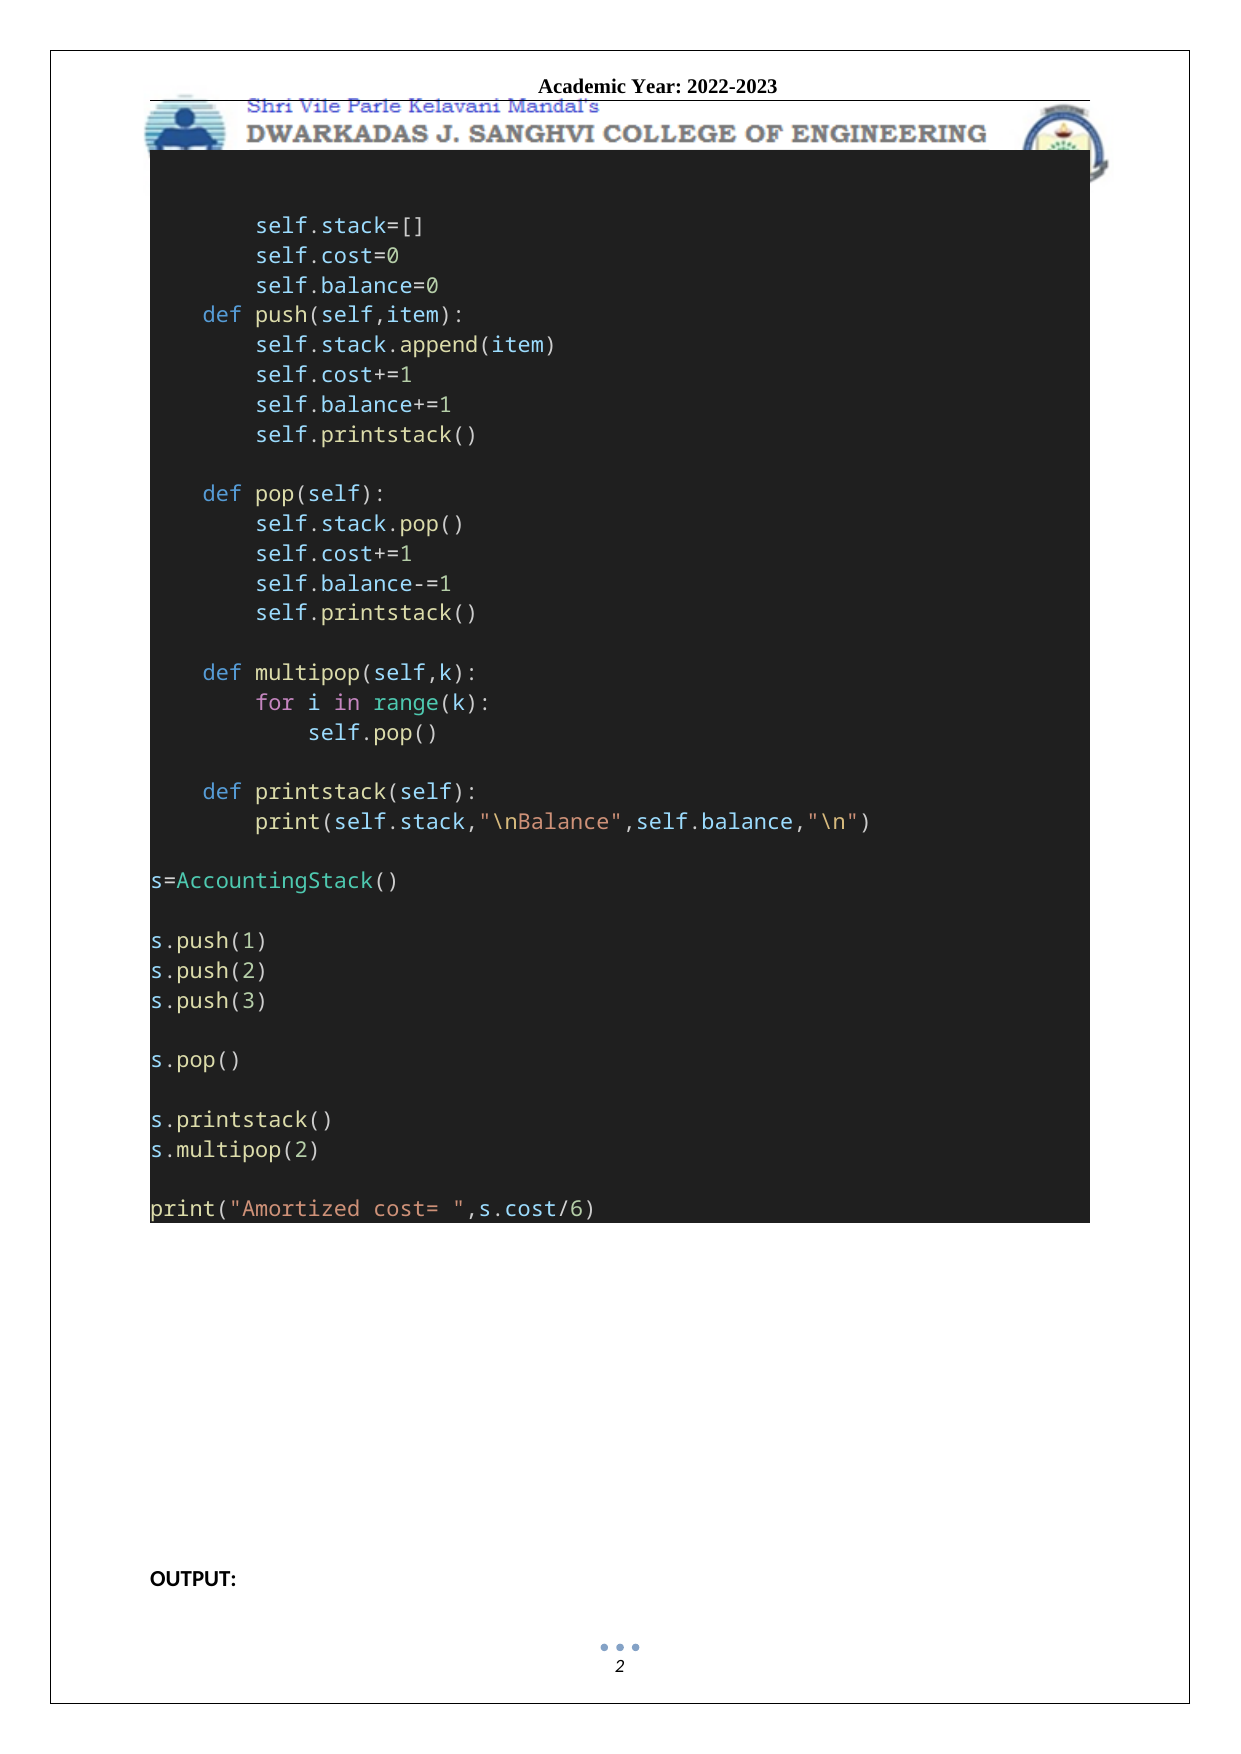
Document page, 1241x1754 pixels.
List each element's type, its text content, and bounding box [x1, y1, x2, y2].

text self.balance-=1 [150, 567, 1090, 597]
text self.cost=0 [150, 240, 1090, 269]
text def printstack(self): [150, 776, 1090, 806]
text print(self.stack,"\nBalance",self.balance,"\n") [150, 806, 1090, 836]
text print("Amortized cost= ",s.cost/6) [150, 1193, 1090, 1223]
text self.balance+=1 [150, 389, 1090, 418]
text s.multipop(2) [150, 1133, 1090, 1163]
text self.printstack() [150, 597, 1090, 627]
text s.push(2) [150, 955, 1090, 984]
text s.push(1) [150, 925, 1090, 955]
text self.stack.pop() [150, 508, 1090, 538]
text def pop(self): [150, 478, 1090, 508]
text self.cost+=1 [150, 359, 1090, 389]
text s.pop() [150, 1044, 1090, 1074]
picture [138, 75, 1114, 210]
text def push(self,item): [150, 299, 1090, 329]
text s=AccountingStack() [150, 865, 1090, 895]
text self.stack.append(item) [150, 329, 1090, 359]
text OUTPUT: [150, 1564, 1090, 1592]
text self.balance=0 [150, 269, 1090, 299]
text self.printstack() [150, 418, 1090, 448]
text self.stack=[] [150, 150, 1090, 240]
text def multipop(self,k): [150, 657, 1090, 687]
text s.push(3) [150, 984, 1090, 1014]
text s.printstack() [150, 1104, 1090, 1133]
text self.cost+=1 [150, 538, 1090, 567]
text for i in range(k): [150, 687, 1090, 716]
text self.pop() [150, 716, 1090, 746]
